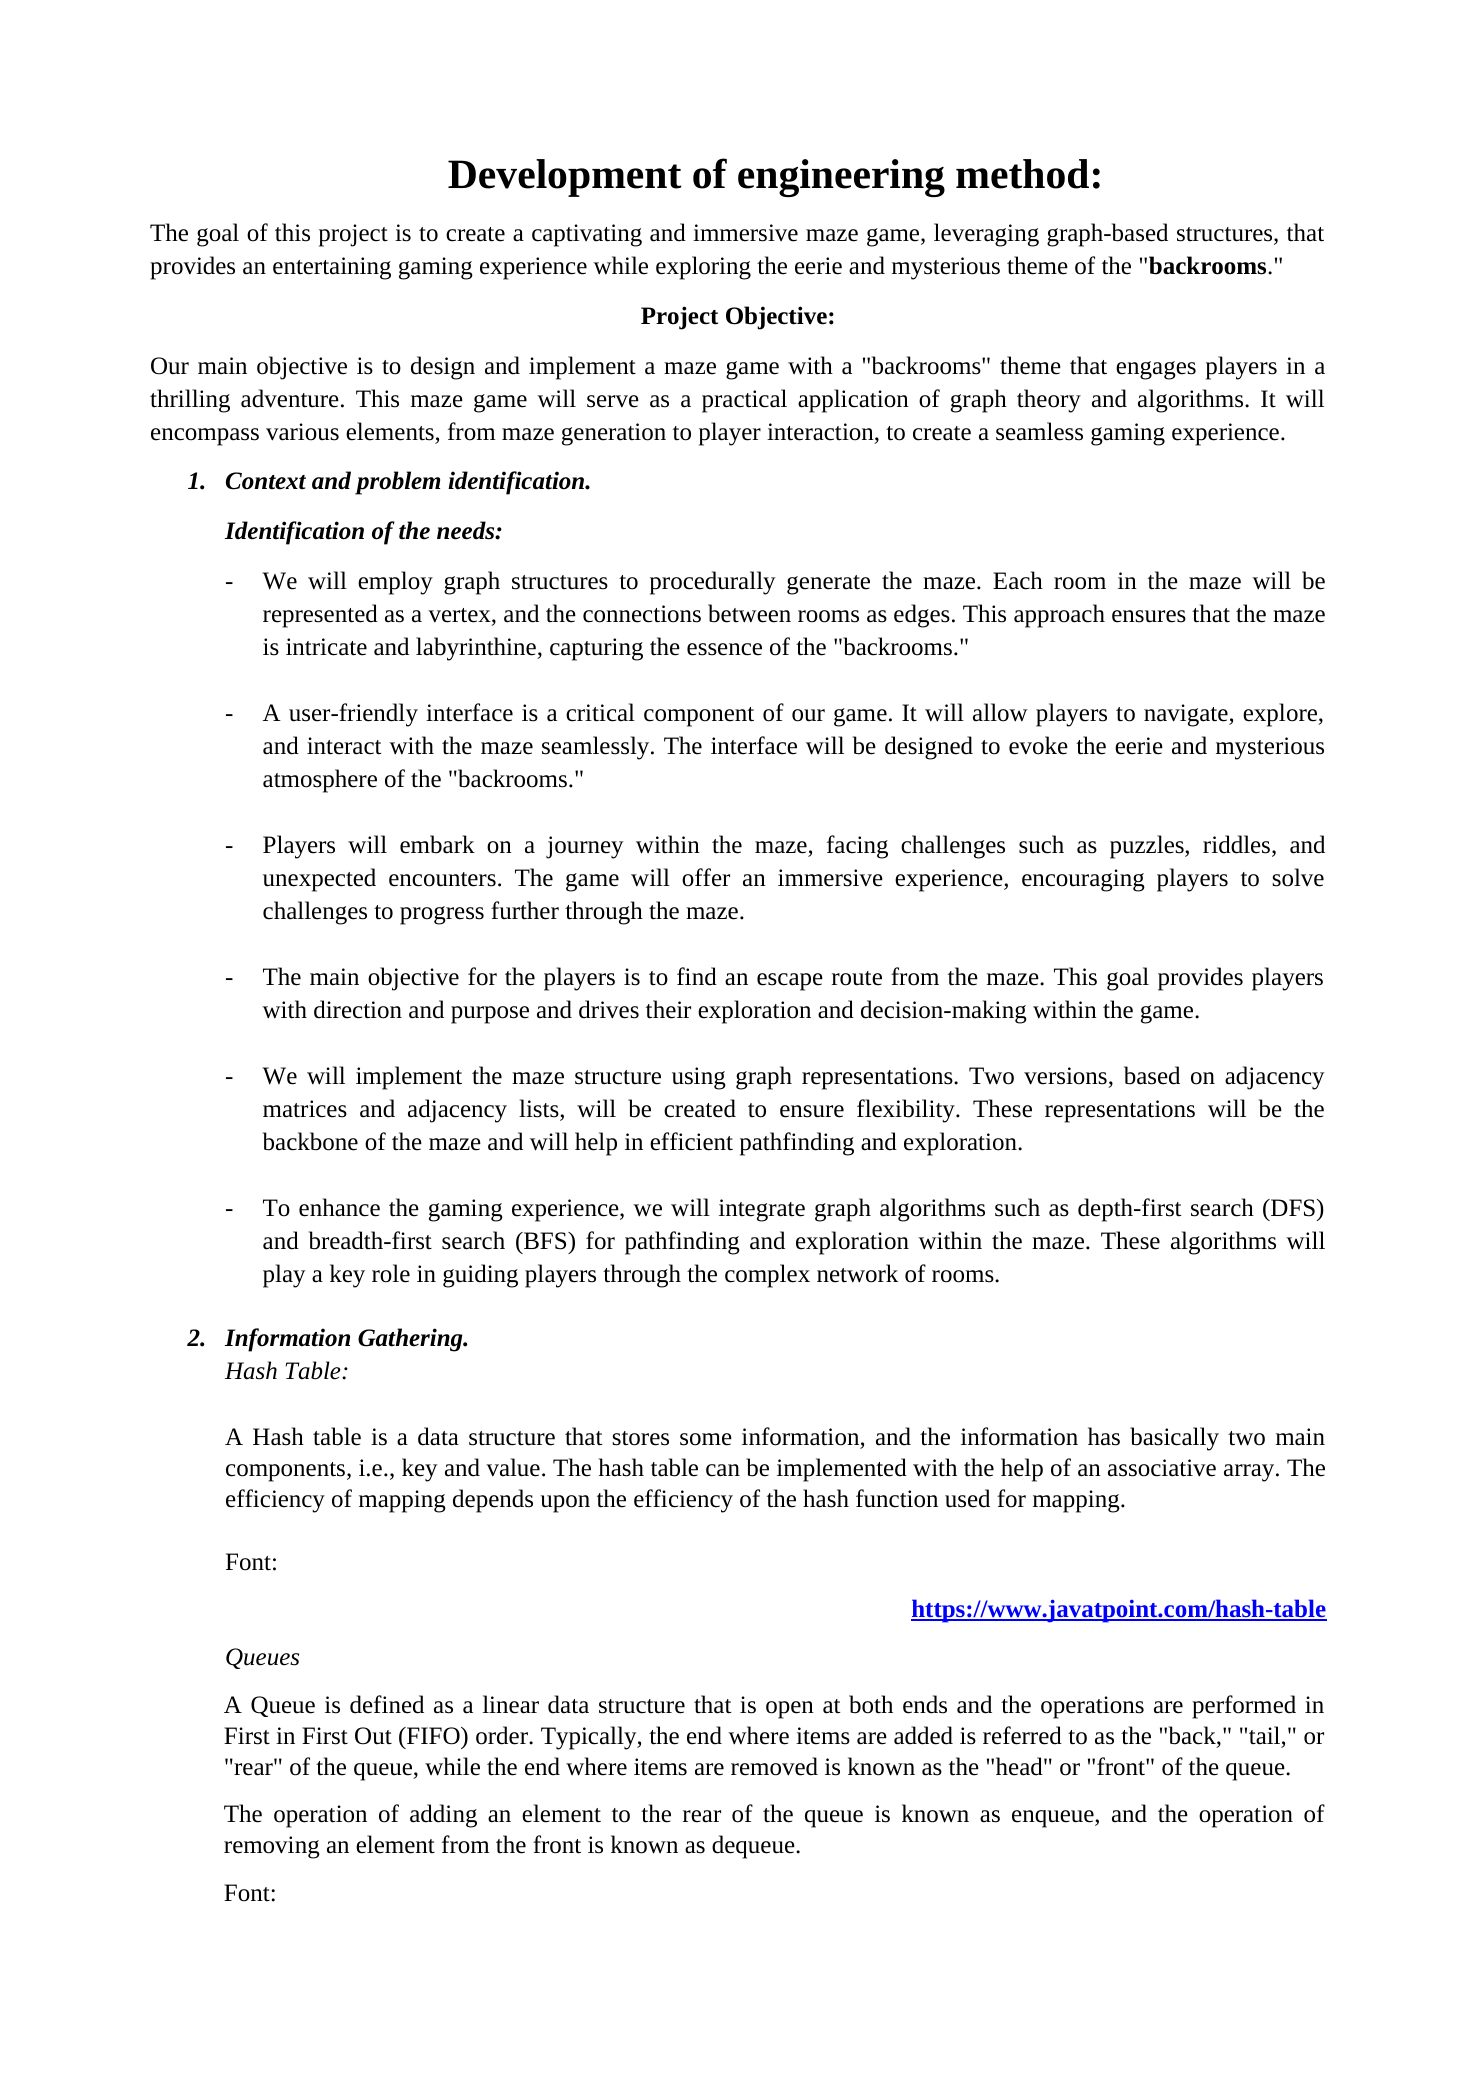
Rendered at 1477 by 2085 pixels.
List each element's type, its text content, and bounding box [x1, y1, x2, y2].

text Project Objective: [150, 301, 1326, 330]
list We will employ graph structures to procedurally generate the maze. Each room in the maze will be represented as a vertex, and the connections between rooms as edges. This approach ensures that the maze is intricate and labyrinthine, capturing the essence of the "backrooms." [225, 566, 1326, 661]
text The goal of this project is to create a captivating and immersive maze game, leveraging graph-based structures, that provides an entertaining gaming experience while exploring the eerie and mysterious theme of the "backrooms." [150, 218, 1326, 280]
list A user-friendly interface is a critical component of our game. It will allow players to navigate, explore, and interact with the maze seamlessly. The interface will be designed to evoke the eerie and mysterious atmosphere of the "backrooms." [225, 698, 1326, 793]
list Context and problem identification. [187, 466, 1326, 495]
list Development of engineering method: [225, 150, 1326, 198]
list To enhance the gaming experience, we will integrate graph algorithms such as depth-first search (DFS) and breadth-first search (BFS) for pathfinding and exploration within the maze. These algorithms will play a key role in guiding players through the complex network of rooms. [225, 1193, 1326, 1288]
list The main objective for the players is to find an escape route from the maze. This goal provides players with direction and purpose and drives their exploration and decision-making within the game. [225, 962, 1326, 1024]
text The operation of adding an element to the rear of the queue is known as enqueue, and the operation of removing an element from the front is known as dequeue. [224, 1799, 1326, 1859]
text Queues [150, 1642, 1326, 1671]
text https://www.javatpoint.com/hash-table [150, 1594, 1326, 1623]
list Players will embark on a journey within the maze, facing challenges such as puzzles, riddles, and unexpected encounters. The game will offer an immersive experience, encouraging players to solve challenges to progress further through the maze. [225, 830, 1326, 925]
list Hash Table: [225, 1356, 1326, 1385]
text Our main objective is to design and implement a maze game with a "backrooms" theme that engages players in a thrilling adventure. This maze game will serve as a practical application of graph theory and algorithms. It will encompass various elements, from maze generation to player interaction, to create a seamless gaming experience. [150, 351, 1326, 446]
text Font: [224, 1878, 1326, 1907]
list Information Gathering. [187, 1323, 1326, 1352]
list A Hash table is a data structure that stores some information, and the information has basically two main components, i.e., key and value. The hash table can be implemented with the help of an associative array. The efficiency of mapping depends upon the efficiency of the hash function used for mapping. [225, 1422, 1326, 1513]
list We will implement the maze structure using graph representations. Two versions, based on adjacency matrices and adjacency lists, will be created to ensure flexibility. These representations will be the backbone of the maze and will help in efficient pathfinding and exploration. [225, 1061, 1326, 1156]
text Identification of the needs: [225, 516, 1326, 545]
text A Queue is defined as a linear data structure that is open at both ends and the operations are performed in First in First Out (FIFO) order. Typically, the end where items are added is referred to as the "back," "tail," or "rear" of the queue, while the end where items are removed is known as the "head" or "front" of the queue. [224, 1690, 1326, 1781]
list Font: [225, 1547, 1326, 1575]
